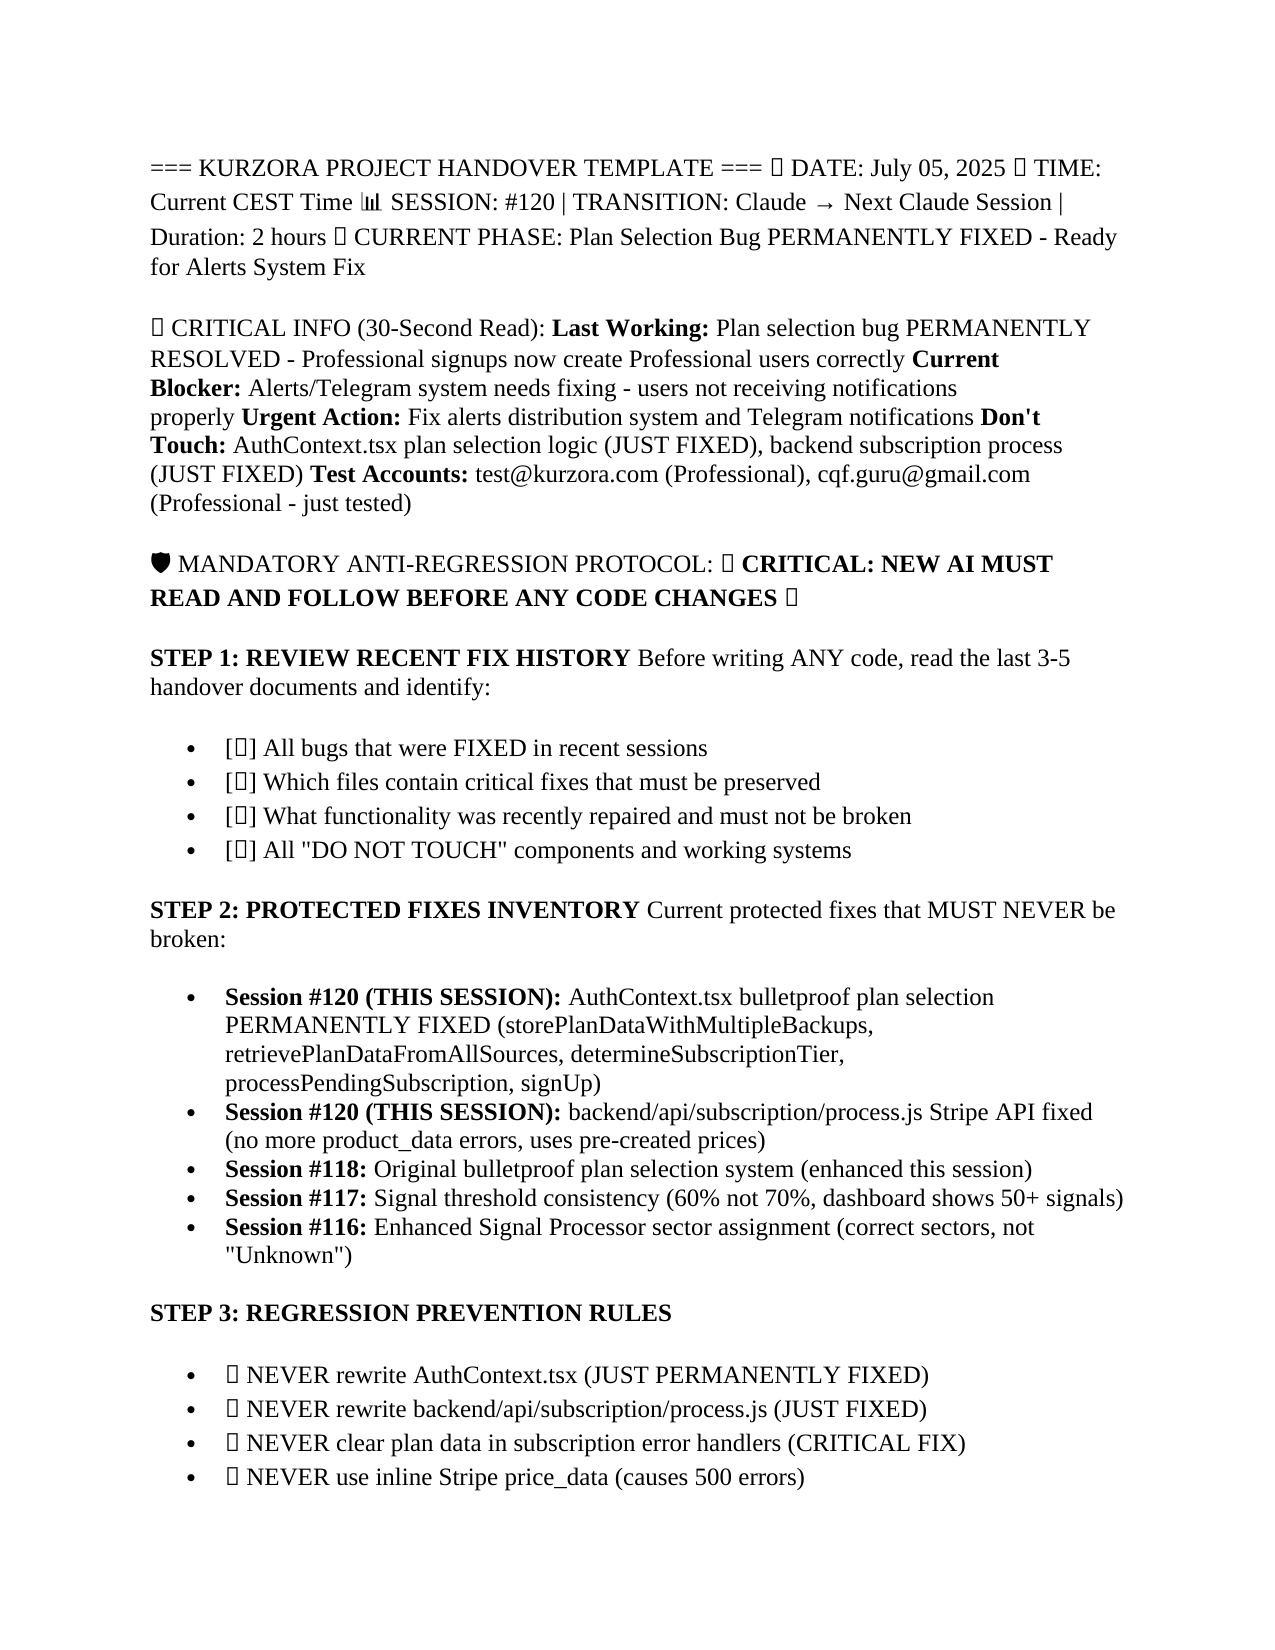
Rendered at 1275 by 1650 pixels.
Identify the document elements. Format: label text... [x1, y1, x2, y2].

list [✅] All "DO NOT TOUCH" components and working systems [187, 832, 1125, 866]
list ❌ NEVER use inline Stripe price_data (causes 500 errors) [187, 1459, 1125, 1493]
text STEP 2: PROTECTED FIXES INVENTORY Current protected fixes that MUST NEVER be broken: [150, 895, 1125, 953]
list ❌ NEVER clear plan data in subscription error handlers (CRITICAL FIX) [187, 1424, 1125, 1459]
list Session #117: Signal threshold consistency (60% not 70%, dashboard shows 50+ signals) [187, 1183, 1125, 1212]
text STEP 3: REGRESSION PREVENTION RULES [150, 1298, 1125, 1327]
list ❌ NEVER rewrite backend/api/subscription/process.js (JUST FIXED) [187, 1391, 1125, 1424]
text === KURZORA PROJECT HANDOVER TEMPLATE === 📅 DATE: July 05, 2025 ⏰ TIME: Current CEST Time 📊 SESSION: #120 | TRANSITION: Claude → Next Claude Session | Duration: 2 hours 🎯 CURRENT PHASE: Plan Selection Bug PERMANENTLY FIXED - Ready for Alerts System Fix [150, 150, 1125, 281]
list [✅] All bugs that were FIXED in recent sessions [187, 730, 1125, 764]
text 🛡️ MANDATORY ANTI-REGRESSION PROTOCOL: 🚨 CRITICAL: NEW AI MUST READ AND FOLLOW BEFORE ANY CODE CHANGES 🚨 [150, 546, 1125, 614]
list [✅] What functionality was recently repaired and must not be broken [187, 798, 1125, 832]
text STEP 1: REVIEW RECENT FIX HISTORY Before writing ANY code, read the last 3-5 handover documents and identify: [150, 643, 1125, 701]
list Session #118: Original bulletproof plan selection system (enhanced this session) [187, 1154, 1125, 1183]
list [✅] Which files contain critical fixes that must be preserved [187, 764, 1125, 798]
text 🚨 CRITICAL INFO (30-Second Read): Last Working: Plan selection bug PERMANENTLY RESOLVED - Professional signups now create Professional users correctly Current Blocker: Alerts/Telegram system needs fixing - users not receiving notifications properly Urgent Action: Fix alerts distribution system and Telegram notifications Don't Touch: AuthContext.tsx plan selection logic (JUST FIXED), backend subscription process (JUST FIXED) Test Accounts: test@kurzora.com (Professional), cqf.guru@gmail.com (Professional - just tested) [150, 310, 1125, 517]
list ❌ NEVER rewrite AuthContext.tsx (JUST PERMANENTLY FIXED) [187, 1356, 1125, 1391]
list Session #120 (THIS SESSION): AuthContext.tsx bulletproof plan selection PERMANENTLY FIXED (storePlanDataWithMultipleBackups, retrievePlanDataFromAllSources, determineSubscriptionTier, processPendingSubscription, signUp) [187, 982, 1125, 1097]
list Session #116: Enhanced Signal Processor sector assignment (correct sectors, not "Unknown") [187, 1212, 1125, 1269]
list Session #120 (THIS SESSION): backend/api/subscription/process.js Stripe API fixed (no more product_data errors, uses pre-created prices) [187, 1097, 1125, 1154]
